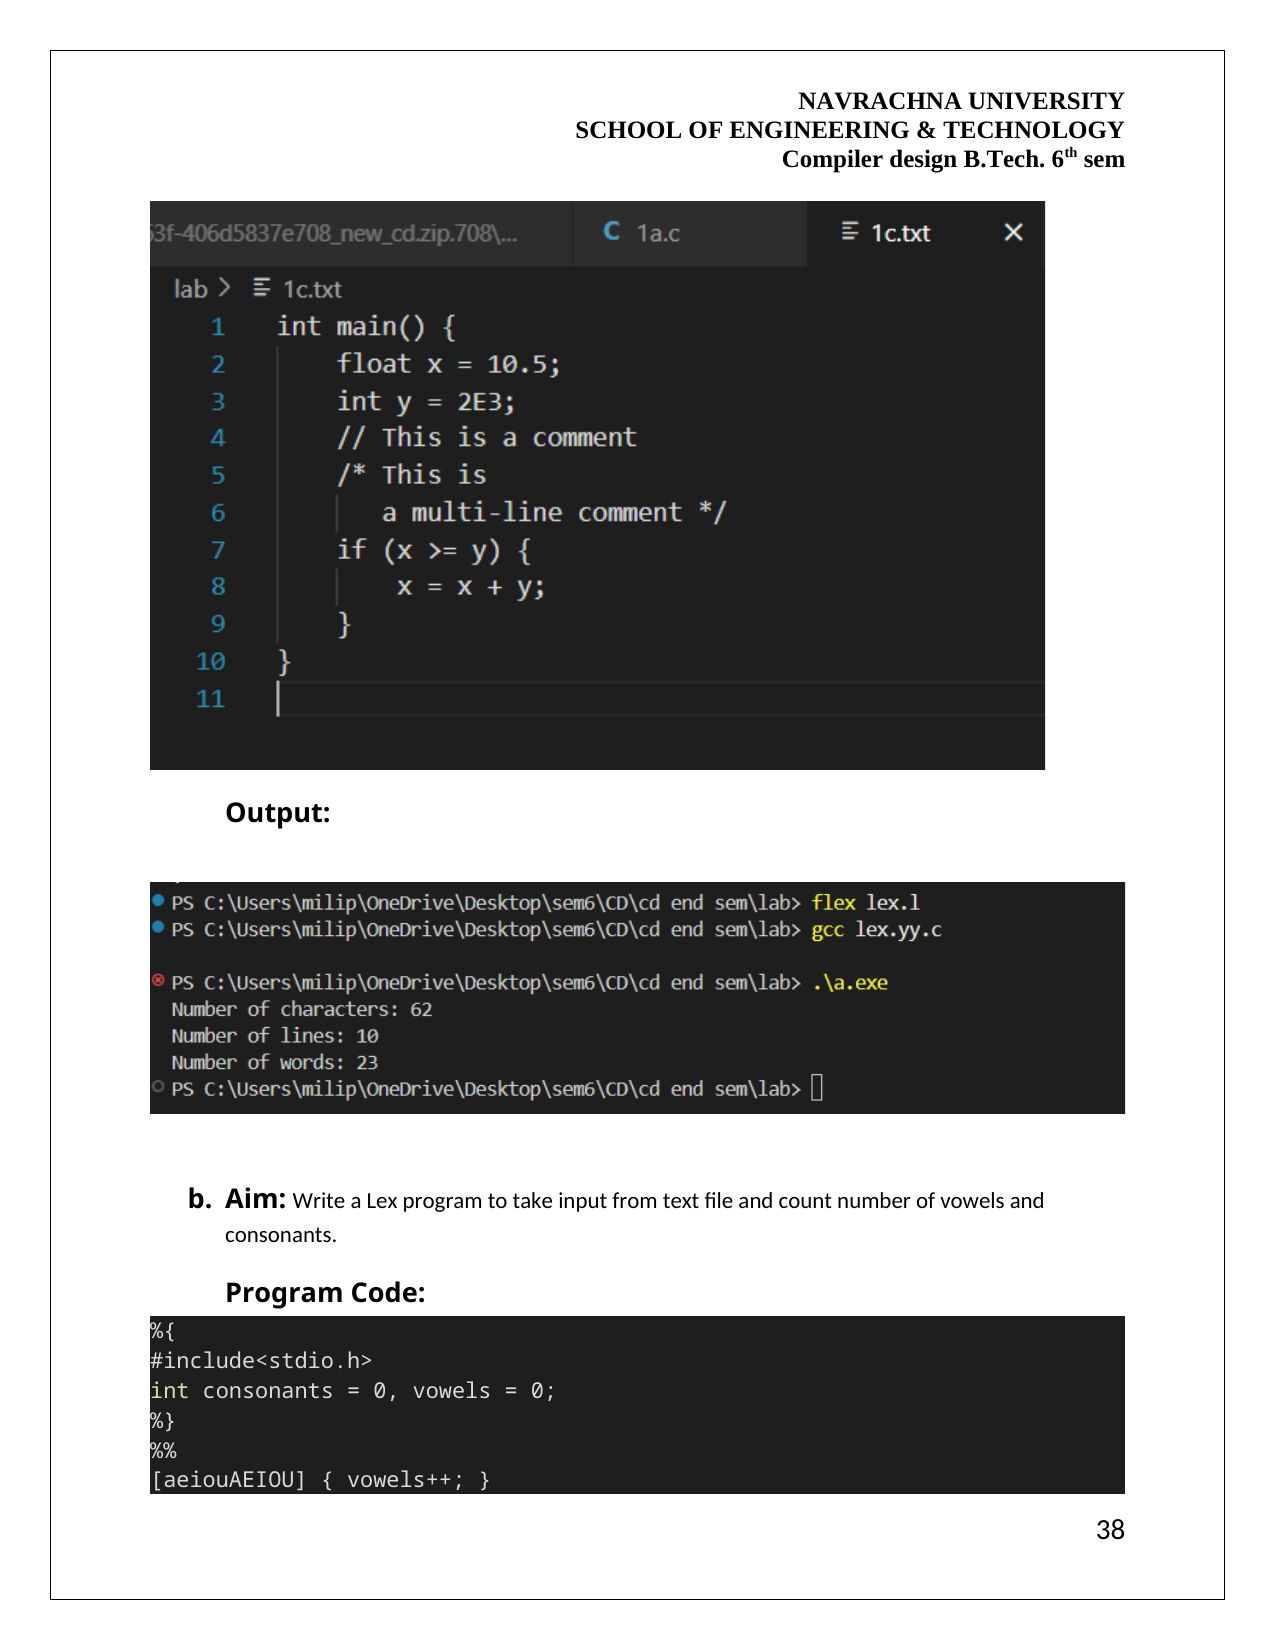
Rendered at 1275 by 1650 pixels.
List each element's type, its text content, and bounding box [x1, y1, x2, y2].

subtitle Program Code: [225, 1273, 1125, 1310]
text %} [150, 1405, 1125, 1435]
picture [150, 201, 1046, 770]
text [aeiouAEIOU] { vowels++; } [150, 1464, 1125, 1494]
list Aim: Write a Lex program to take input from text file and count number of vowels and consonants. [187, 1179, 1125, 1248]
text %{ [150, 1316, 1125, 1345]
text #include<stdio.h> [150, 1345, 1125, 1375]
text %% [150, 1435, 1125, 1464]
picture [150, 882, 1125, 1114]
text int consonants = 0, vowels = 0; [150, 1375, 1125, 1405]
subtitle Output: [225, 793, 1125, 830]
